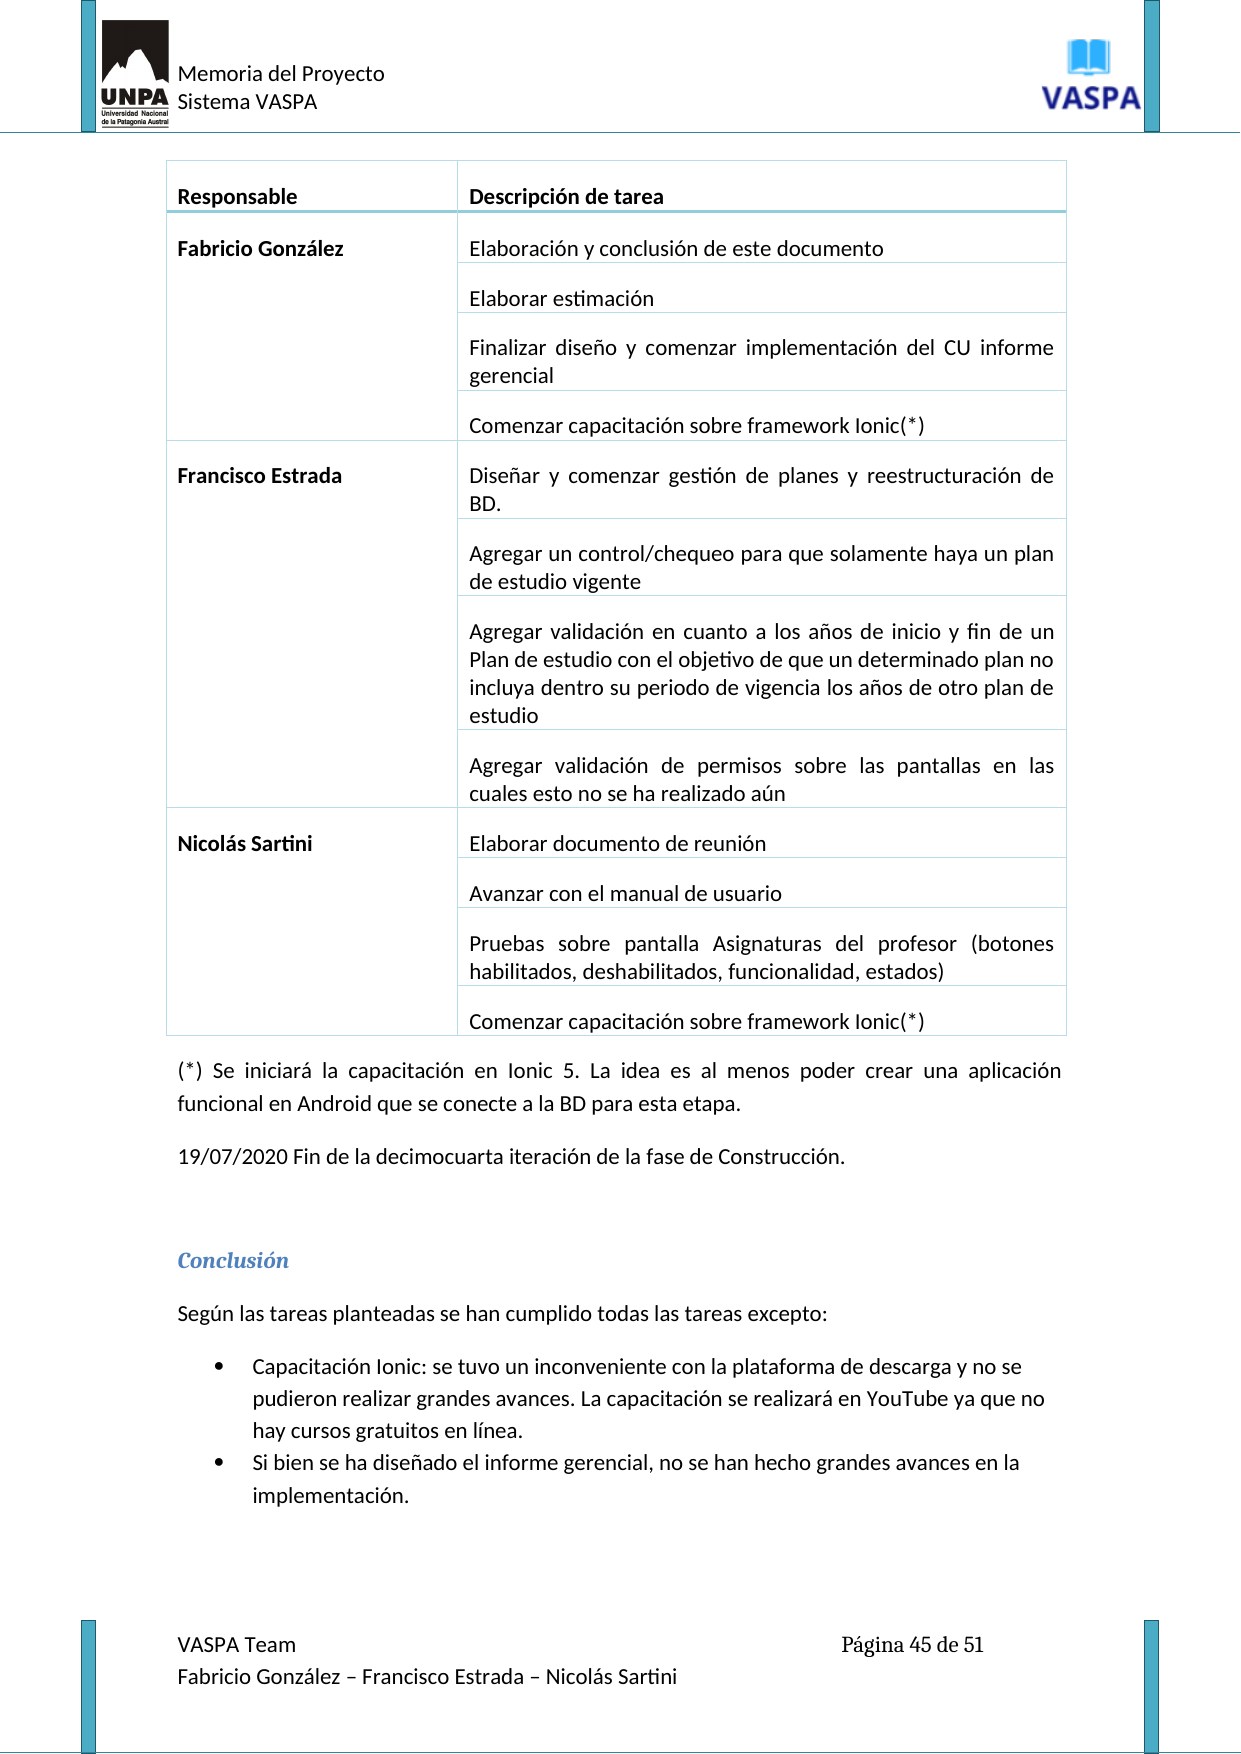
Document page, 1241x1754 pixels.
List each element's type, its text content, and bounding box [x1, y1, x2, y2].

table_cell Diseñar y comenzar gestión de planes y reestructuración de BD. [458, 441, 1066, 517]
table_cell Agregar validación de permisos sobre las pantallas en las cuales esto no se ha realizado aún [458, 730, 1066, 807]
text (*) Se iniciará la capacitación en Ionic 5. La idea es al menos poder crear una aplicación funcional en Android que se conecte a la BD para esta etapa. [177, 1057, 1063, 1117]
picture [1036, 19, 1146, 129]
table_cell Comenzar capacitación sobre framework Ionic(*) [458, 986, 1066, 1035]
table_cell Elaboración y conclusión de este documento [458, 213, 1066, 262]
table_cell Elaborar estimación [458, 263, 1066, 312]
table_cell Francisco Estrada [167, 441, 457, 807]
table_cell Agregar un control/chequeo para que solamente haya un plan de estudio vigente [458, 519, 1066, 595]
table_cell Nicolás Sartini [167, 808, 457, 1035]
table_header Descripción de tarea [458, 161, 1066, 210]
table_cell Elaborar documento de reunión [458, 808, 1066, 857]
table_cell Pruebas sobre pantalla Asignaturas del profesor (botones habilitados, deshabilitados, funcionalidad, estados) [458, 908, 1066, 985]
table_cell Avanzar con el manual de usuario [458, 858, 1066, 907]
list Si bien se ha diseñado el informe gerencial, no se han hecho grandes avances en la implementación. [215, 1448, 1063, 1509]
text Conclusión [177, 1248, 1063, 1274]
picture [100, 18, 170, 129]
table_cell Comenzar capacitación sobre framework Ionic(*) [458, 391, 1066, 439]
table_header Responsable [167, 161, 457, 210]
list Capacitación Ionic: se tuvo un inconveniente con la plataforma de descarga y no se pudieron realizar grandes avances. La capacitación se realizará en YouTube ya que no hay cursos gratuitos en línea. [215, 1352, 1063, 1444]
table_cell Agregar validación en cuanto a los años de inicio y fin de un Plan de estudio con el objetivo de que un determinado plan no incluya dentro su periodo de vigencia los años de otro plan de estudio [458, 596, 1066, 729]
table_cell Finalizar diseño y comenzar implementación del CU informe gerencial [458, 313, 1066, 389]
text 19/07/2020 Fin de la decimocuarta iteración de la fase de Construcción. [177, 1142, 1063, 1170]
text Según las tareas planteadas se han cumplido todas las tareas excepto: [177, 1299, 1063, 1327]
table_cell Fabricio González [167, 213, 457, 439]
